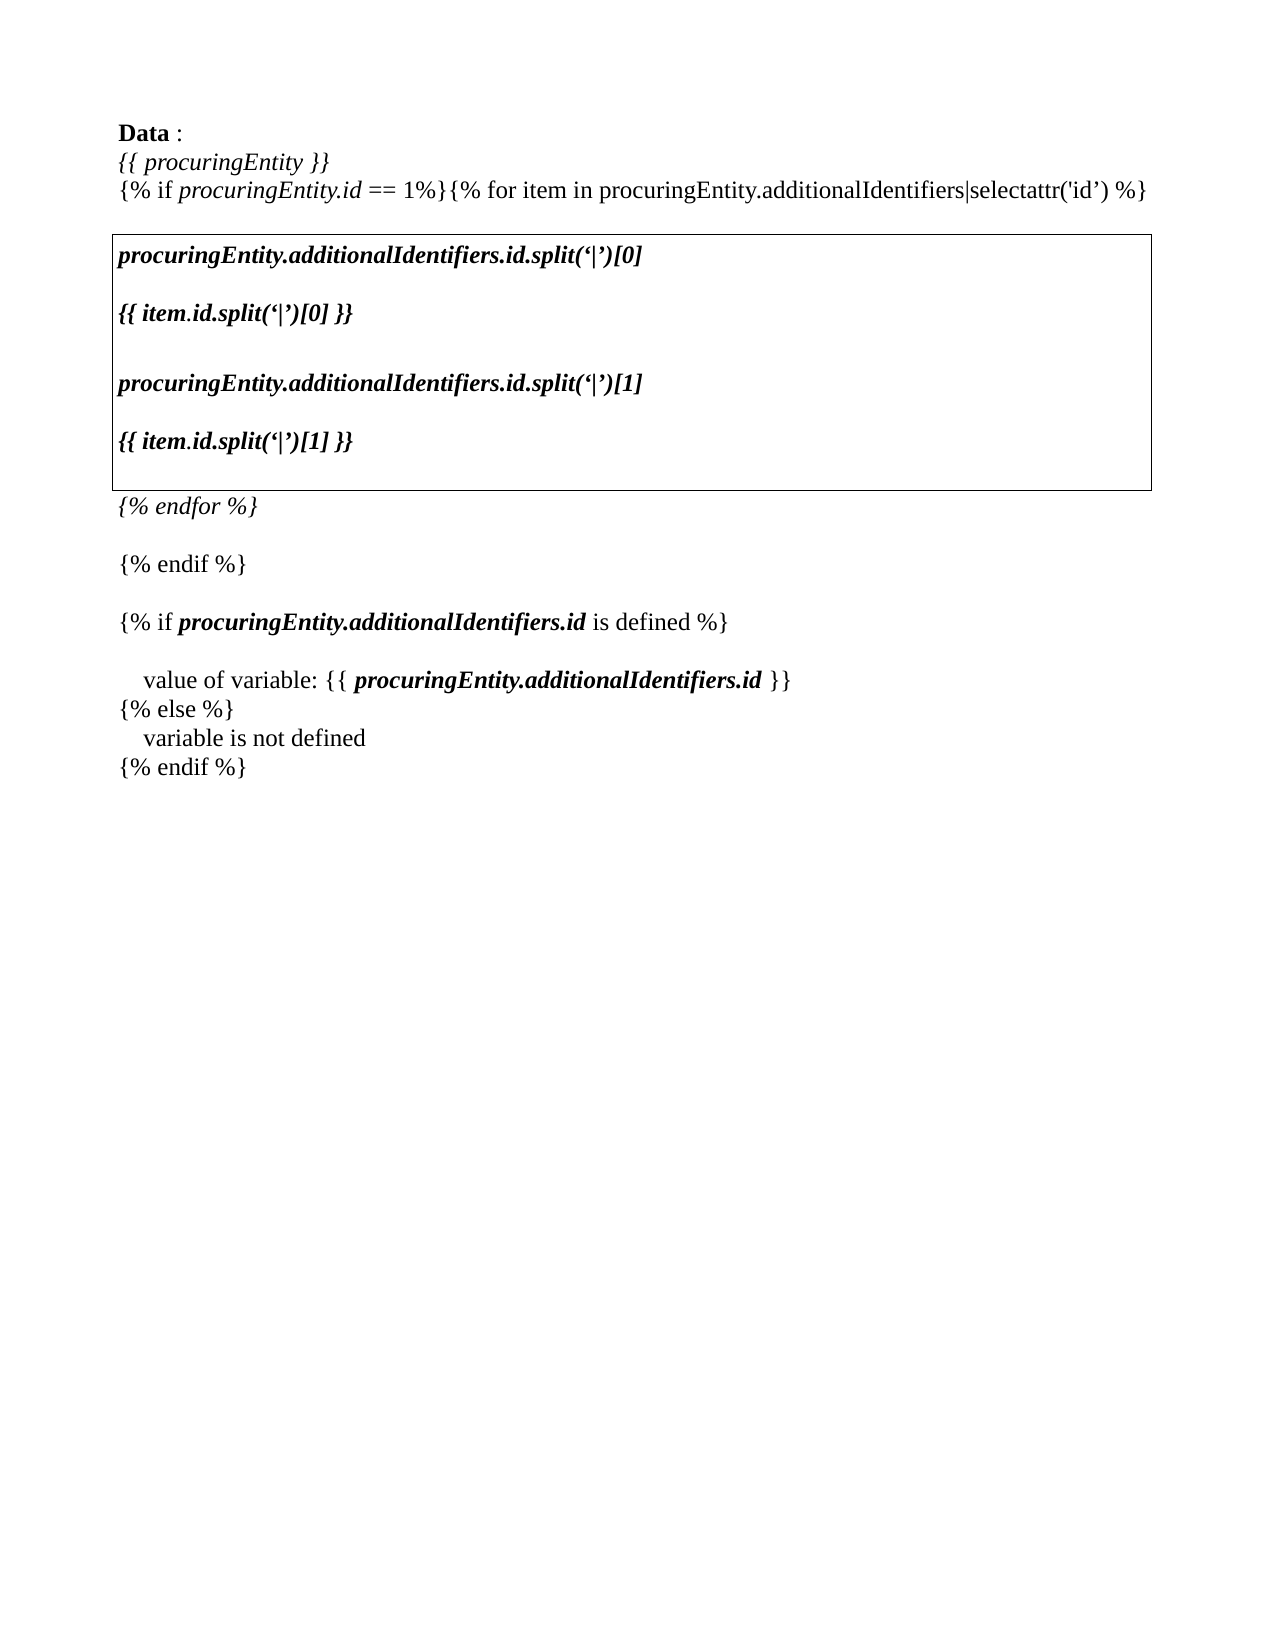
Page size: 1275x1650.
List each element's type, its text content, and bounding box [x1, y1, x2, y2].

text {{ procuringEntity }} [118, 147, 1157, 176]
text value of variable: {{ procuringEntity.additionalIdentifiers.id }} [118, 665, 1157, 694]
text {% endfor %} [118, 491, 1157, 519]
text {% if procuringEntity.id == 1%}{% for item in procuringEntity.additionalIdentifiers|selectattr('id’) %} [118, 176, 1157, 204]
text {% endif %} [118, 549, 1157, 578]
table_header procuringEntity.additionalIdentifiers.id.split(‘|’)[0] {{ item.id.split(‘|’)[0] }} [113, 235, 1151, 362]
table_cell procuringEntity.additionalIdentifiers.id.split(‘|’)[1] {{ item.id.split(‘|’)[1] }} [113, 362, 1151, 490]
text {% else %} [118, 694, 1157, 723]
text variable is not defined [118, 723, 1157, 752]
text {% endif %} [118, 752, 1157, 780]
text Data : [118, 118, 1157, 147]
text {% if procuringEntity.additionalIdentifiers.id is defined %} [118, 607, 1157, 636]
